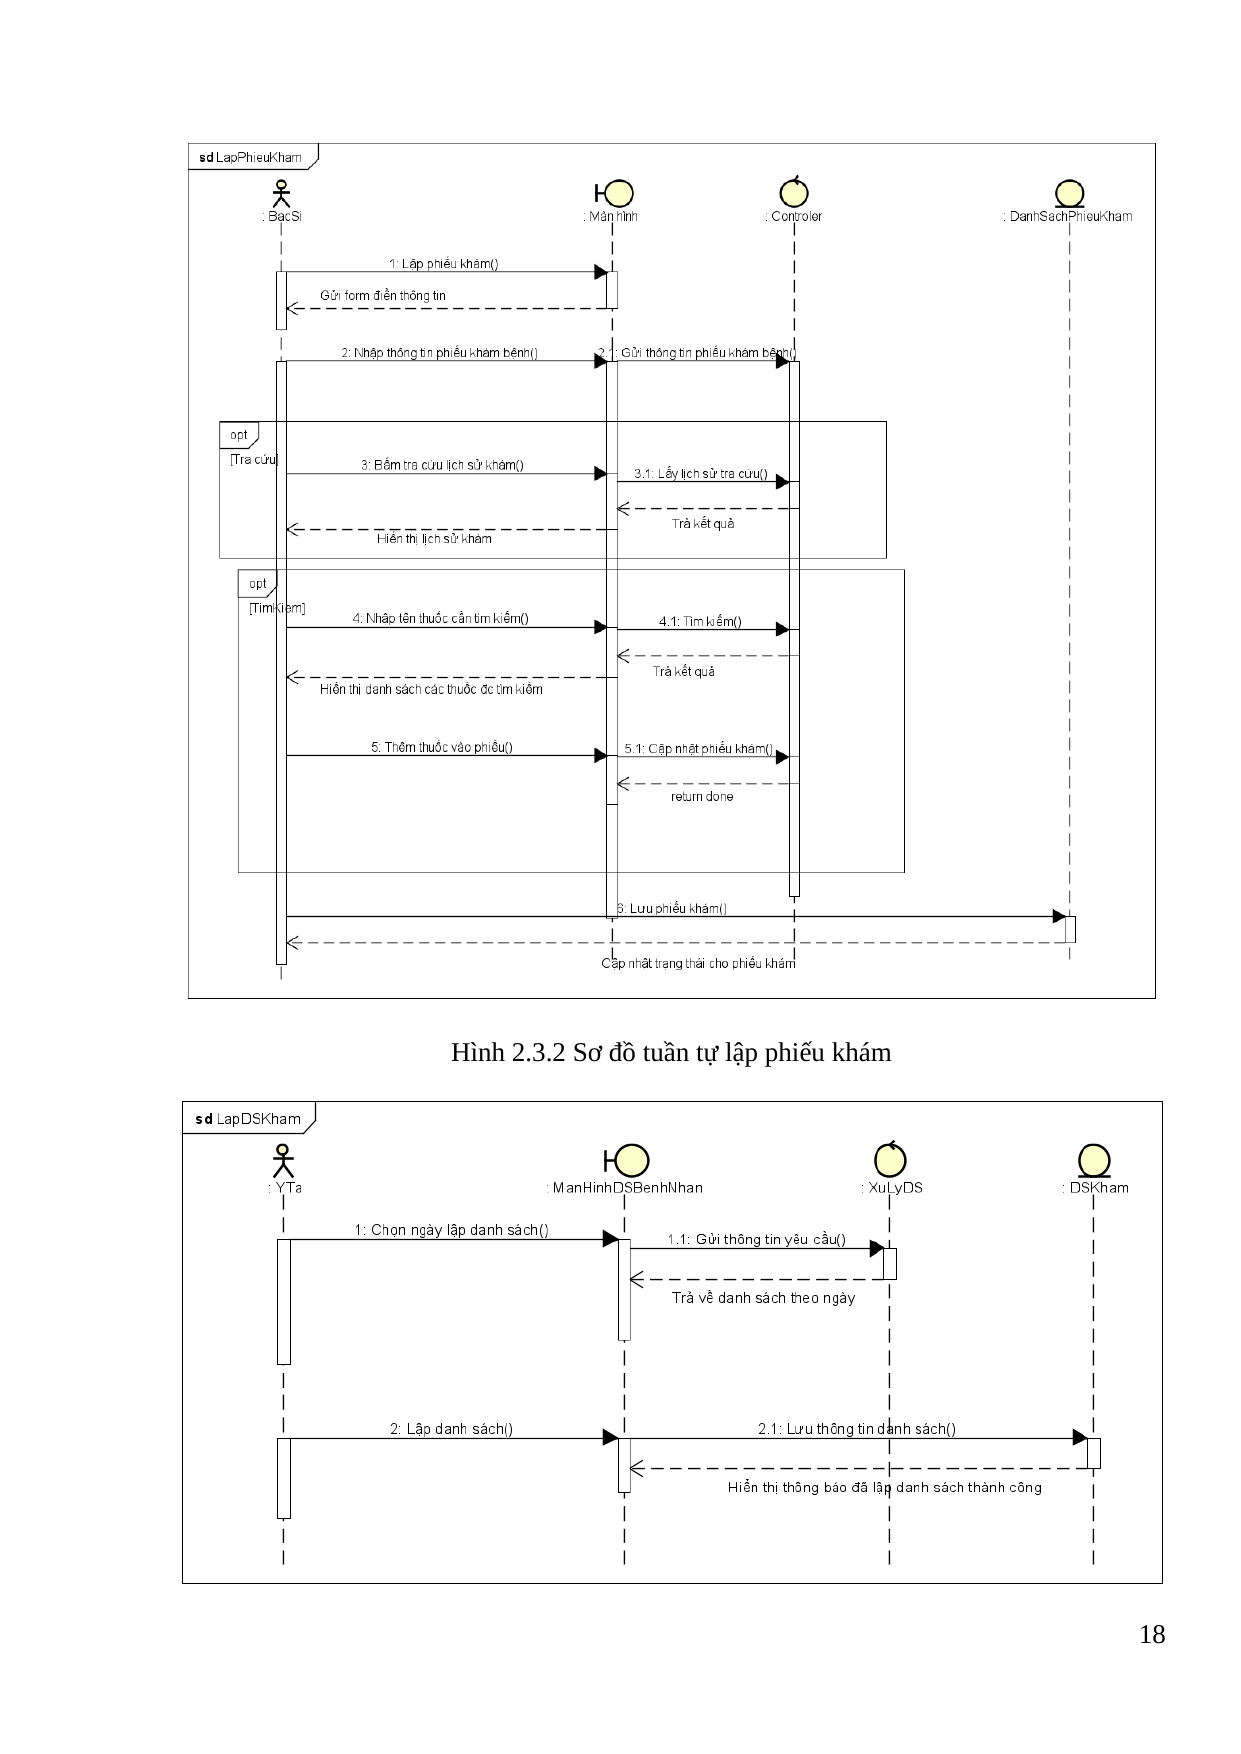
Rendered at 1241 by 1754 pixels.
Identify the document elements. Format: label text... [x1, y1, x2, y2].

text Hình 2.3.2 Sơ đồ tuần tự lập phiếu khám [177, 1036, 1165, 1067]
picture [177, 1095, 1166, 1587]
picture [177, 132, 1166, 1008]
